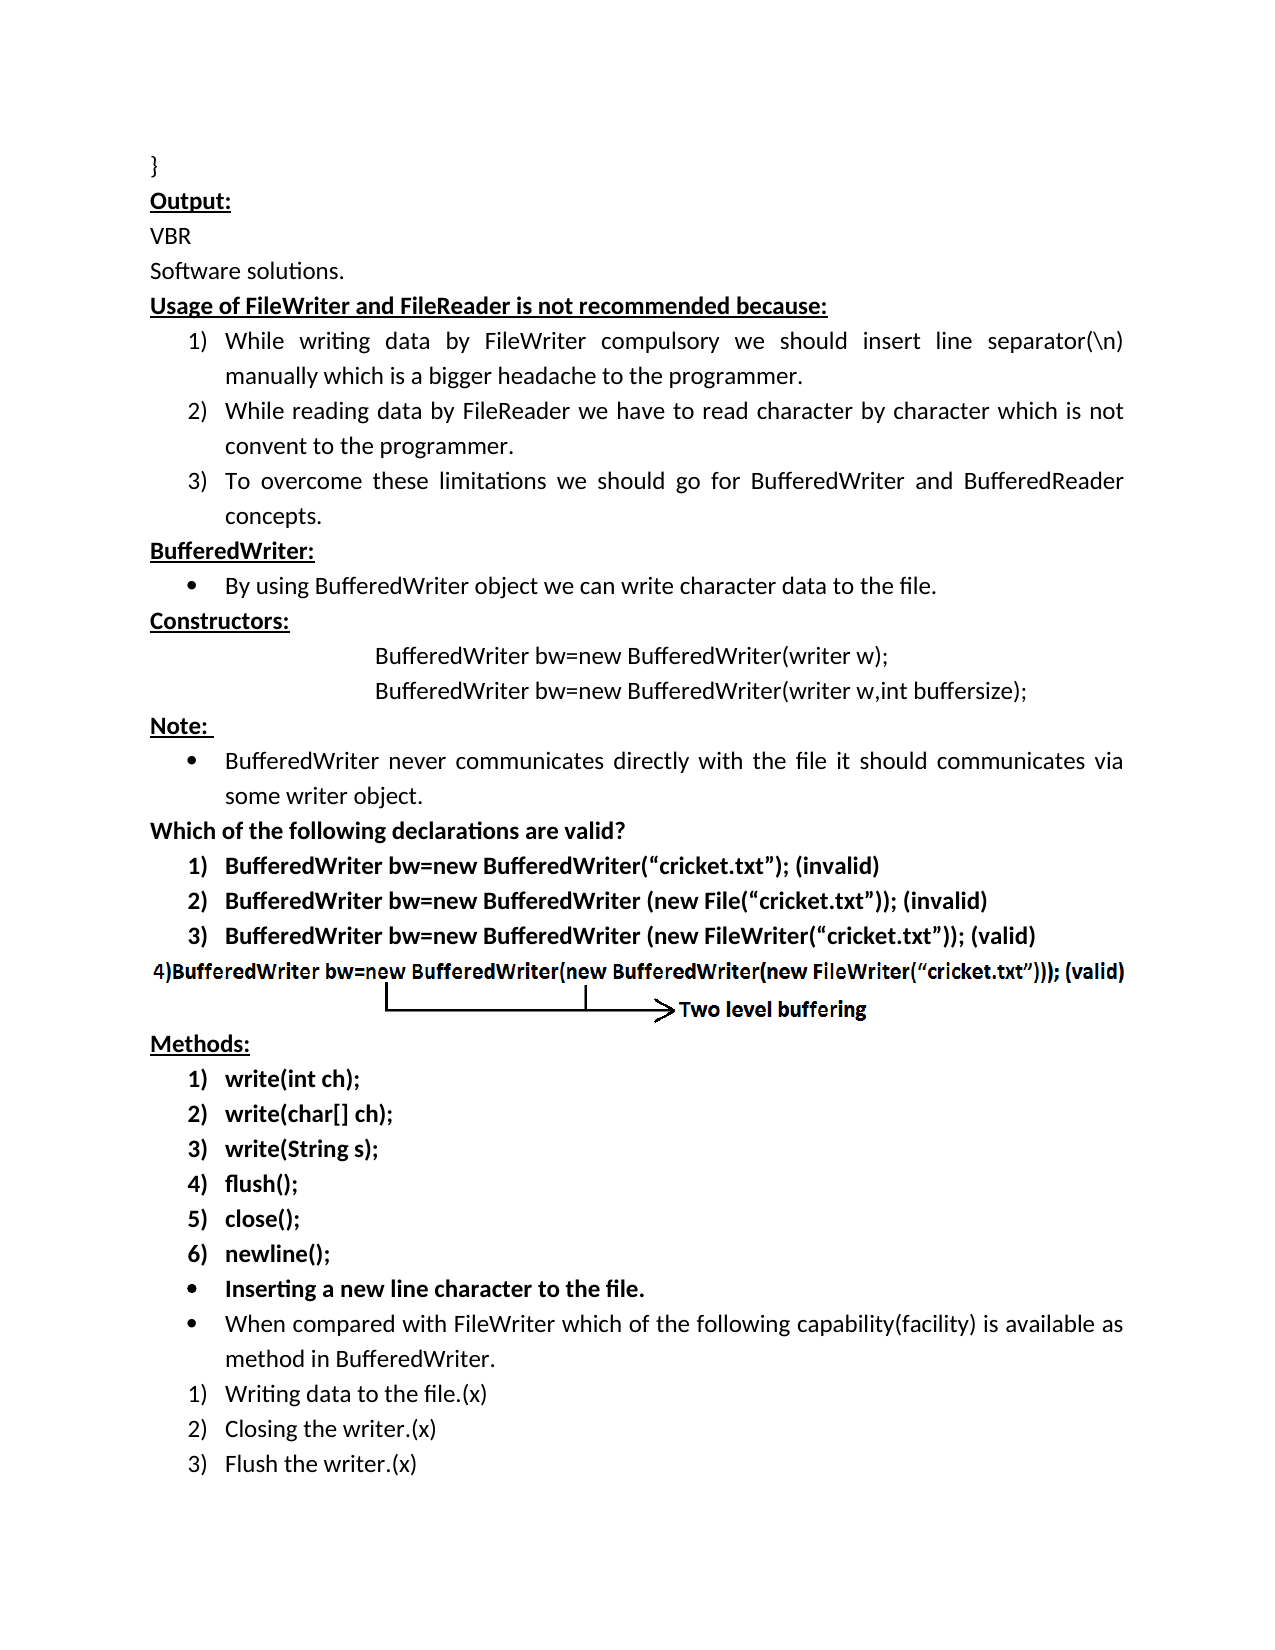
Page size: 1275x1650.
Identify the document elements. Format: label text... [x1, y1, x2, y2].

text Note: [150, 710, 1125, 741]
text Software solutions. [150, 255, 1125, 286]
list To overcome these limitations we should go for BufferedWriter and BufferedReader concepts. [187, 465, 1125, 531]
list Writing data to the file.(x) [187, 1378, 1125, 1408]
text VBR [150, 220, 1125, 251]
list newline(); [187, 1238, 1125, 1268]
list BufferedWriter never communicates directly with the file it should communicates via some writer object. [187, 745, 1125, 811]
list write(String s); [187, 1133, 1125, 1163]
list BufferedWriter bw=new BufferedWriter (new FileWriter(“cricket.txt”)); (valid) [187, 920, 1125, 951]
text BufferedWriter: [150, 535, 1125, 566]
list BufferedWriter bw=new BufferedWriter (new File(“cricket.txt”)); (invalid) [187, 885, 1125, 916]
list When compared with FileWriter which of the following capability(facility) is available as method in BufferedWriter. [187, 1308, 1125, 1373]
list write(char[] ch); [187, 1098, 1125, 1128]
list While writing data by FileWriter compulsory we should insert line separator(\n) manually which is a bigger headache to the programmer. [187, 325, 1125, 391]
list flush(); [187, 1168, 1125, 1198]
list Closing the writer.(x) [187, 1413, 1125, 1443]
list Flush the writer.(x) [187, 1448, 1125, 1478]
list While reading data by FileReader we have to read character by character which is not convent to the programmer. [187, 395, 1125, 461]
text BufferedWriter bw=new BufferedWriter(writer w,int buffersize); [375, 675, 1125, 706]
text Output: [150, 185, 1125, 216]
text } [150, 150, 1125, 181]
text Which of the following declarations are valid? [150, 815, 1125, 846]
list write(int ch); [187, 1063, 1125, 1093]
list By using BufferedWriter object we can write character data to the file. [187, 570, 1125, 601]
list Inserting a new line character to the file. [187, 1273, 1125, 1303]
text BufferedWriter bw=new BufferedWriter(writer w); [375, 640, 1125, 671]
picture [150, 955, 1125, 1024]
text Constructors: [150, 605, 1125, 636]
text Usage of FileWriter and FileReader is not recommended because: [150, 290, 1125, 321]
list close(); [187, 1203, 1125, 1233]
list BufferedWriter bw=new BufferedWriter(“cricket.txt”); (invalid) [187, 850, 1125, 881]
text Methods: [150, 1028, 1125, 1058]
